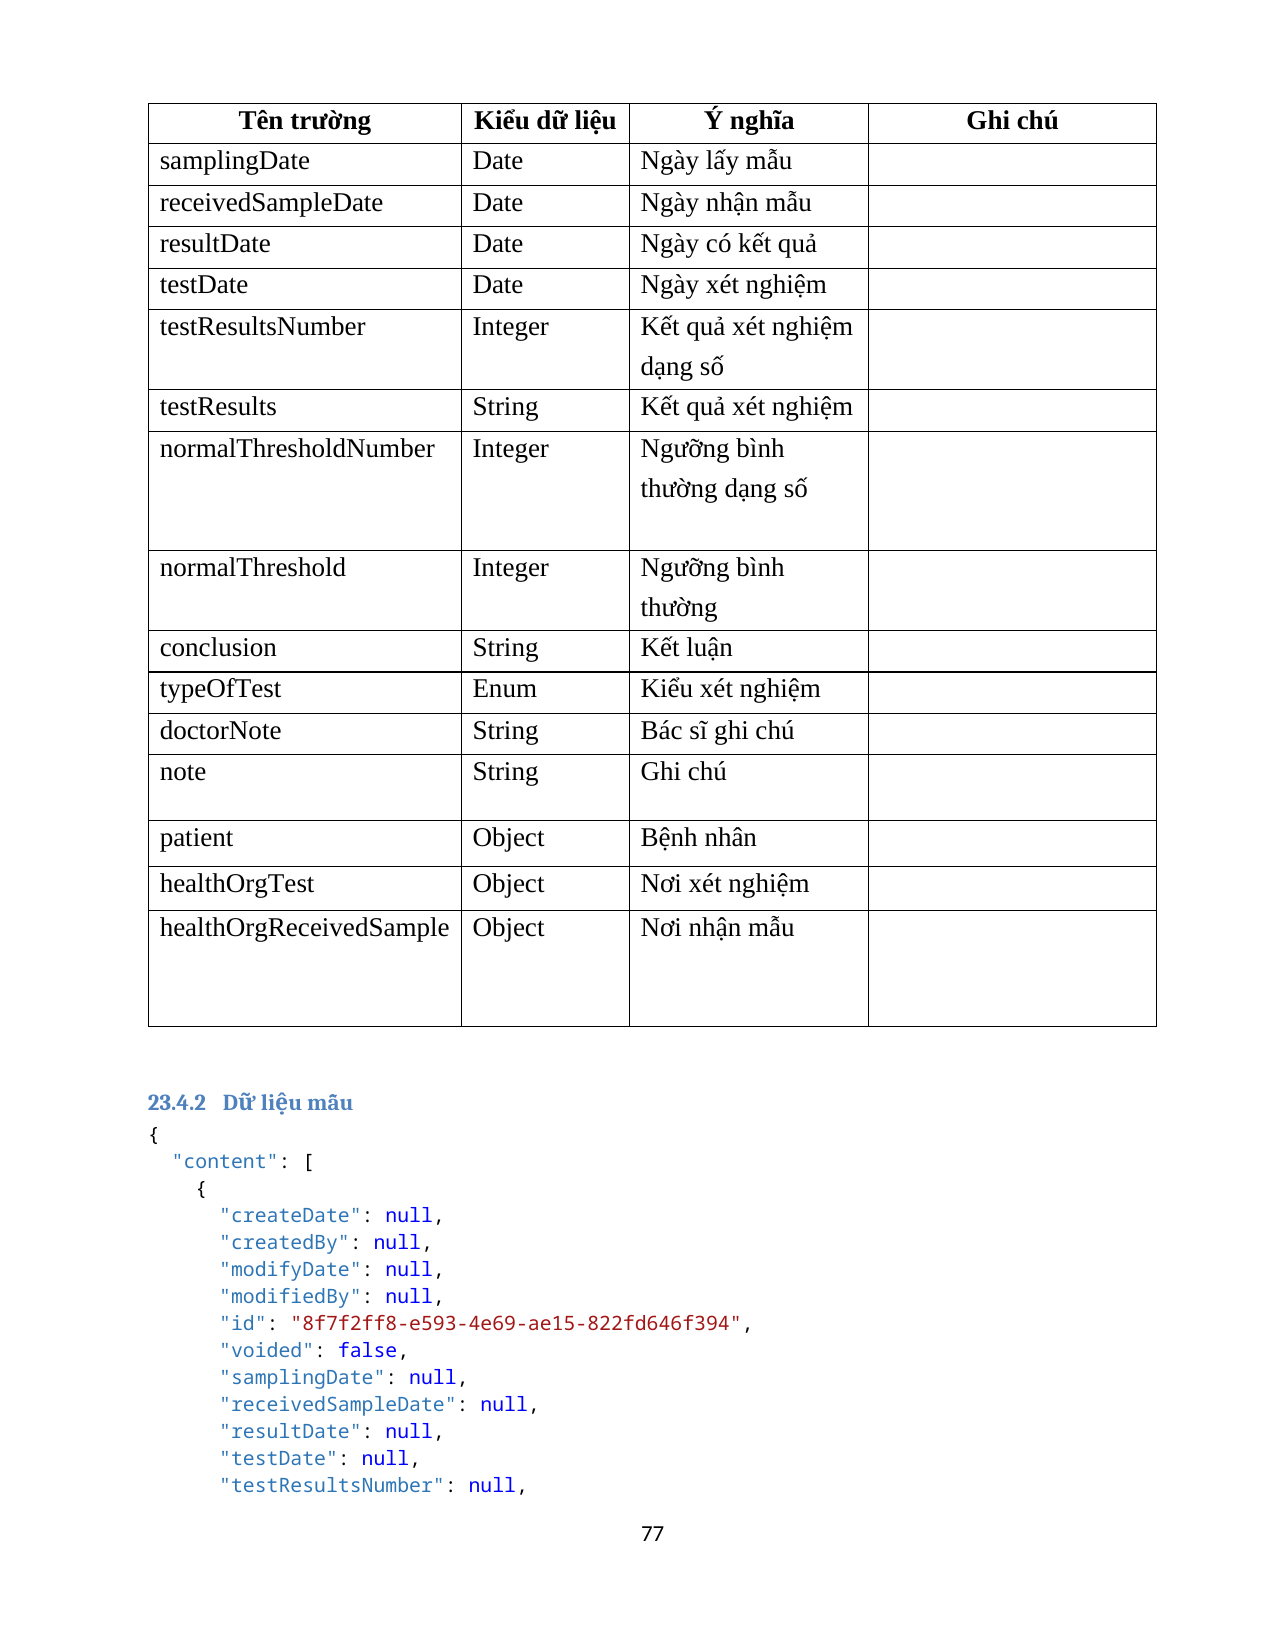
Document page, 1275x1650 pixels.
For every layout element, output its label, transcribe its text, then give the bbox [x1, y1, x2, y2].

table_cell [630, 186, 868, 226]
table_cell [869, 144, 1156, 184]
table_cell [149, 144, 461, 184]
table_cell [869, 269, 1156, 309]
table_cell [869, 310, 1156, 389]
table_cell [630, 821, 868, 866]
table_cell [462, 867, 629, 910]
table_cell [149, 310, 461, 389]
text "modifyDate": null, [148, 1255, 1157, 1282]
text "createdBy": null, [148, 1228, 1157, 1255]
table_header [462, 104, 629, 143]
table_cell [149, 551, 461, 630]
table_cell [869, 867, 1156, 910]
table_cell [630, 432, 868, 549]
subtitle Dữ liệu mẫu [148, 1090, 1157, 1116]
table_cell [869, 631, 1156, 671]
text "resultDate": null, [148, 1417, 1157, 1444]
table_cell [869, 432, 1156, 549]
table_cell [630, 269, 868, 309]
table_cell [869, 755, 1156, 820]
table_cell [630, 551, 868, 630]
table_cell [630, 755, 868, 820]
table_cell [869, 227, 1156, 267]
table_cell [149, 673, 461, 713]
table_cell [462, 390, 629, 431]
text "content": [ [148, 1147, 1157, 1174]
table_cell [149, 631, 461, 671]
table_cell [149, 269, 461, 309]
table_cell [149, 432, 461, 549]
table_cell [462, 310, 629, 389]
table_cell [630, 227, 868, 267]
text { [148, 1120, 1157, 1147]
text "testResultsNumber": null, [148, 1471, 1157, 1498]
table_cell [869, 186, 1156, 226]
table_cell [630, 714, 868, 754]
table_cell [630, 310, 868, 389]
text "testDate": null, [148, 1444, 1157, 1471]
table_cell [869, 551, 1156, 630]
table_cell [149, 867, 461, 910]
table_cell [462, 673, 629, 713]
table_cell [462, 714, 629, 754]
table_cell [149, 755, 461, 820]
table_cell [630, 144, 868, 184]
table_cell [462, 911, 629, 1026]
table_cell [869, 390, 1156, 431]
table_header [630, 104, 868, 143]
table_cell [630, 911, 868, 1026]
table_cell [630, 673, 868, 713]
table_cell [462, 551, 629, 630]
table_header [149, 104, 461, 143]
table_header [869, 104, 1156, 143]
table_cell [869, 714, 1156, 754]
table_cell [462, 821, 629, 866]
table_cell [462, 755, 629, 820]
text { [148, 1174, 1157, 1201]
text "samplingDate": null, [148, 1363, 1157, 1390]
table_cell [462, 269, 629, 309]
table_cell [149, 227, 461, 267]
text "createDate": null, [148, 1201, 1157, 1228]
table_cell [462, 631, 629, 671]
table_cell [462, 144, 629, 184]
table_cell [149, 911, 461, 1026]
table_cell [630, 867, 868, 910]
text "receivedSampleDate": null, [148, 1390, 1157, 1417]
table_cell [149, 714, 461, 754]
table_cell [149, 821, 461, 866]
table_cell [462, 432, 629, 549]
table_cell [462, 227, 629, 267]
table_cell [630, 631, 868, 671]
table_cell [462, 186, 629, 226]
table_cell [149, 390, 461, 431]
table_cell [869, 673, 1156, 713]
text "voided": false, [148, 1336, 1157, 1363]
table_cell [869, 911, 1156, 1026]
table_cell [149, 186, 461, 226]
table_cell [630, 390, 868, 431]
text "modifiedBy": null, [148, 1282, 1157, 1309]
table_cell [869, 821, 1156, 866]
text "id": "8f7f2ff8-e593-4e69-ae15-822fd646f394", [148, 1309, 1157, 1336]
